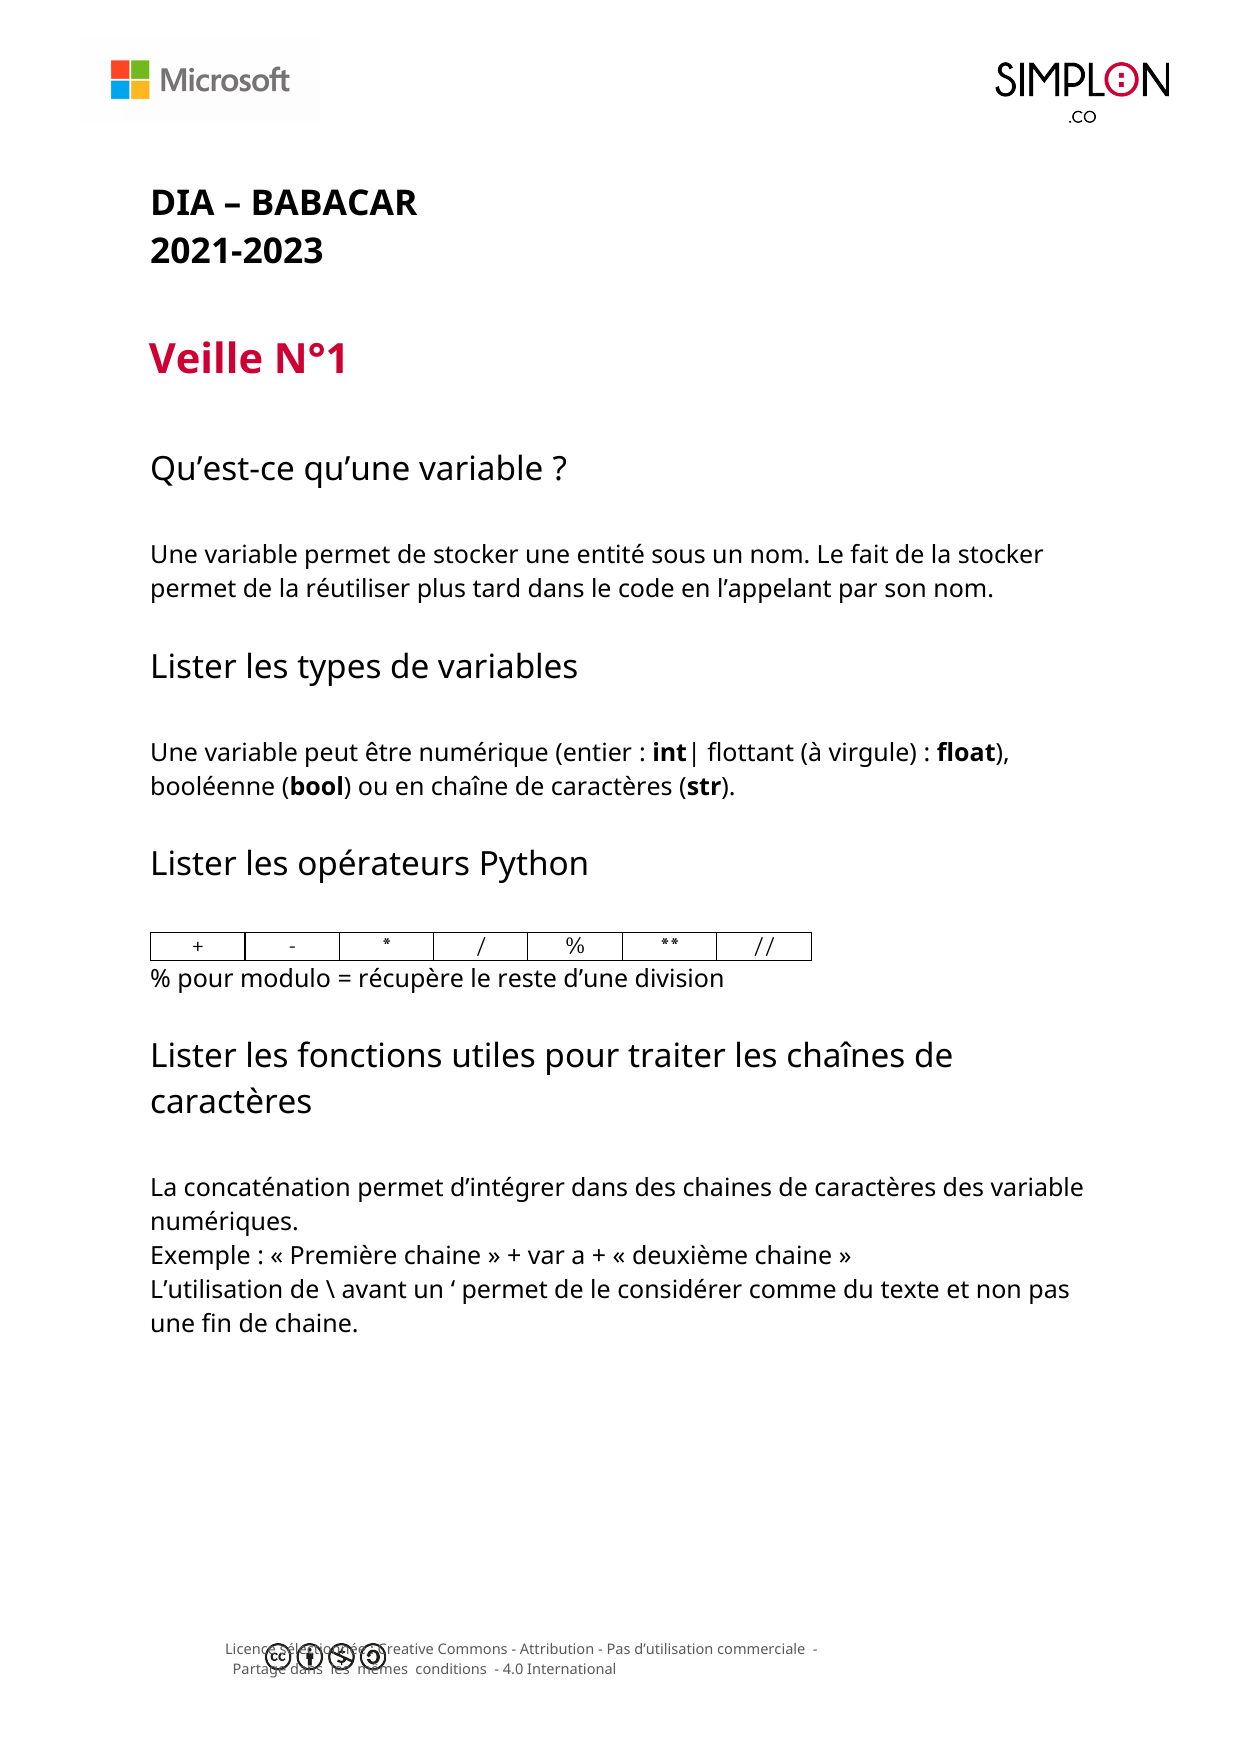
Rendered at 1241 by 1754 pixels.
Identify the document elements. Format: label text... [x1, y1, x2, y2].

text Exemple : « Première chaine » + var a + « deuxième chaine » [150, 1238, 1090, 1272]
subtitle Lister les fonctions utiles pour traiter les chaînes de caractères [150, 1032, 1090, 1123]
subtitle Lister les types de variables [150, 642, 1090, 688]
table_header - [246, 933, 339, 959]
subtitle Lister les opérateurs Python [150, 840, 1090, 886]
text % pour modulo = récupère le reste d’une division [150, 961, 1090, 994]
picture [995, 62, 1169, 123]
subtitle Qu’est-ce qu’une variable ? [150, 445, 1090, 490]
picture [81, 37, 321, 122]
text L’utilisation de \ avant un ‘ permet de le considérer comme du texte et non pas une fin de chaine. [150, 1272, 1090, 1340]
text 2021-2023 [150, 225, 1090, 274]
table_header % [528, 933, 622, 959]
table_header * [340, 933, 433, 959]
picture [264, 1642, 387, 1671]
text Une variable permet de stocker une entité sous un nom. Le fait de la stocker permet de la réutiliser plus tard dans le code en l’appelant par son nom. [150, 537, 1090, 605]
table_header / [434, 933, 527, 959]
text La concaténation permet d’intégrer dans des chaines de caractères des variable numériques. [150, 1169, 1090, 1238]
text Une variable peut être numérique (entier : int| flottant (à virgule) : float), booléenne (bool) ou en chaîne de caractères (str). [150, 734, 1090, 803]
table_header ** [623, 933, 716, 959]
text DIA – BABACAR [150, 177, 1090, 225]
table_header // [717, 933, 811, 959]
subtitle Veille N°1 [148, 328, 1090, 385]
table_header + [151, 933, 244, 959]
